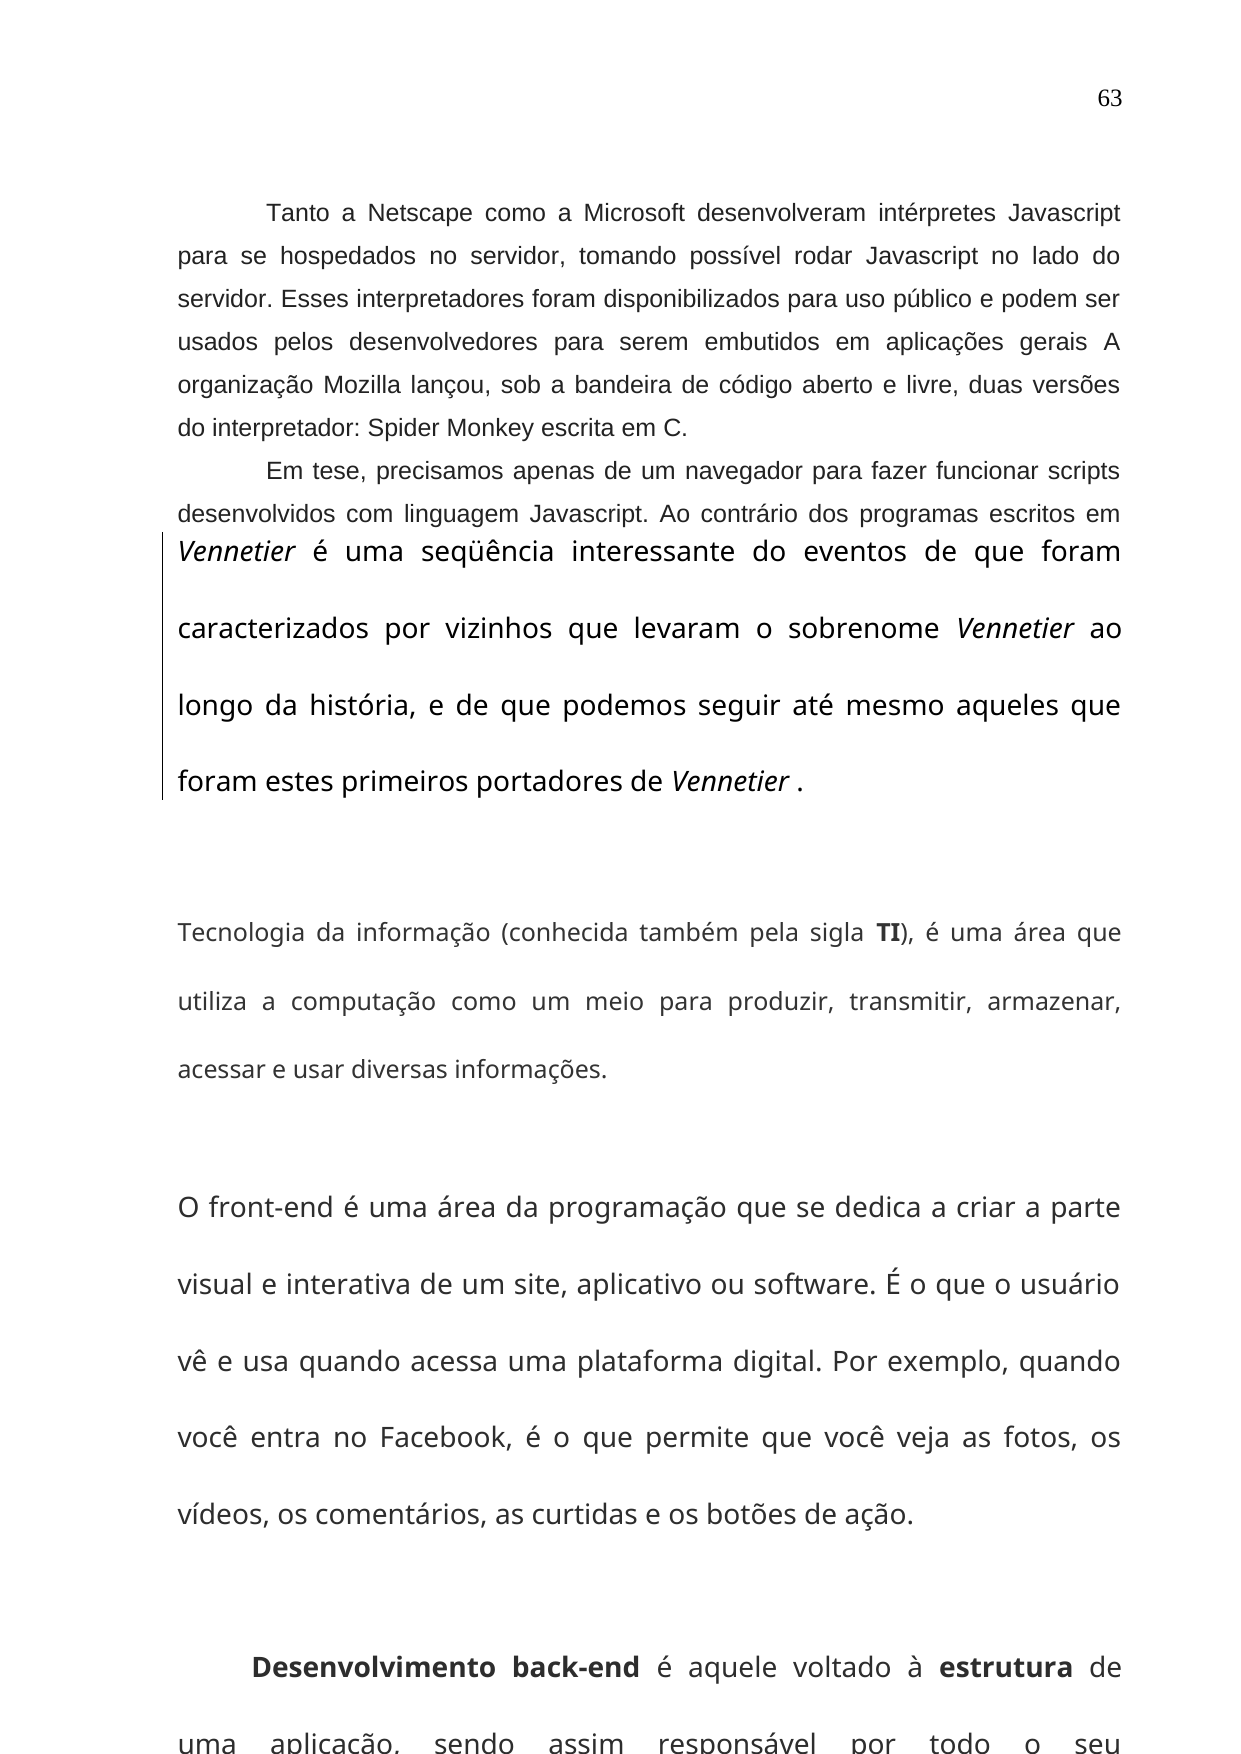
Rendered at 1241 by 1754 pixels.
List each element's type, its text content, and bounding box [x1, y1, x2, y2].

text Em tese, precisamos apenas de um navegador para fazer funcionar scripts desenvolvidos com linguagem Javascript. Ao contrário dos programas escritos em PHP, por exemplo, precisam ser hospedados em um servidor remoto configurado para rodar PHP ou visualizados localmente em uma máquina na qual tenha sido instalado um servidor local com suporte para PHE [177, 456, 1122, 528]
text Tanto a Netscape como a Microsoft desenvolveram intérpretes Javascript para se hospedados no servidor, tomando possível rodar Javascript no lado do servidor. Esses interpretadores foram disponibilizados para uso público e podem ser usados pelos desenvolvedores para serem embutidos em aplicações gerais A organização Mozilla lançou, sob a bandeira de código aberto e livre, duas versões do interpretador: Spider Monkey escrita em C. [177, 198, 1122, 442]
